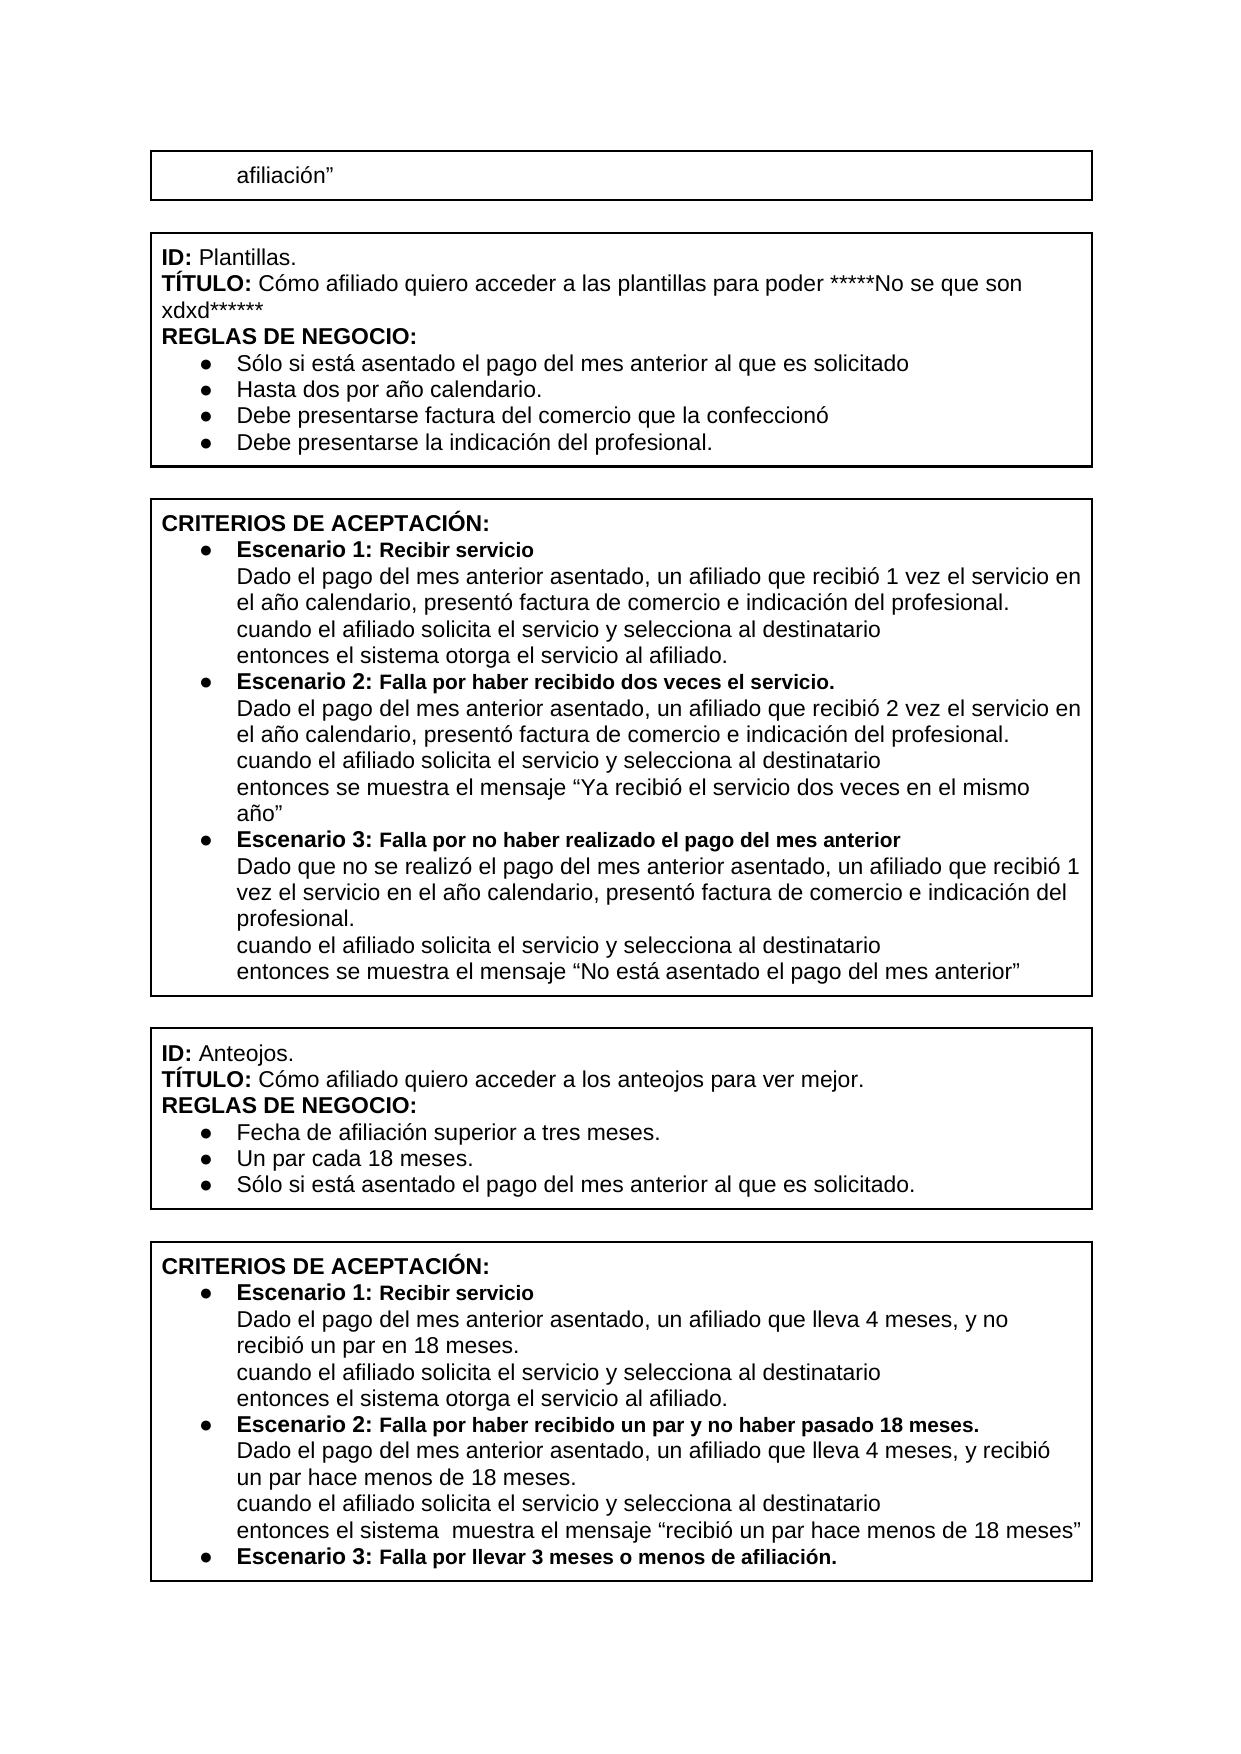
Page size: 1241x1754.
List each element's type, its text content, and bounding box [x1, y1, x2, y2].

table_header ID: Anteojos. TÍTULO: Cómo afiliado quiero acceder a los anteojos para ver mejor. REGLAS DE NEGOCIO: Fecha de afiliación superior a tres meses. Un par cada 18 meses. Sólo si está asentado el pago del mes anterior al que es solicitado. [152, 1029, 1091, 1208]
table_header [152, 1243, 1091, 1580]
table_header ID: Plantillas. TÍTULO: Cómo afiliado quiero acceder a las plantillas para poder *****No se que son xdxd****** REGLAS DE NEGOCIO: Sólo si está asentado el pago del mes anterior al que es solicitado Hasta dos por año calendario. Debe presentarse factura del comercio que la confeccionó Debe presentarse la indicación del profesional. [152, 234, 1091, 465]
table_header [152, 152, 1091, 199]
table_header CRITERIOS DE ACEPTACIÓN: Escenario 1: Recibir servicio Dado el pago del mes anterior asentado, un afiliado que recibió 1 vez el servicio en el año calendario, presentó factura de comercio e indicación del profesional. cuando el afiliado solicita el servicio y selecciona al destinatario entonces el sistema otorga el servicio al afiliado. Escenario 2: Falla por haber recibido dos veces el servicio. Dado el pago del mes anterior asentado, un afiliado que recibió 2 vez el servicio en el año calendario, presentó factura de comercio e indicación del profesional. cuando el afiliado solicita el servicio y selecciona al destinatario entonces se muestra el mensaje “Ya recibió el servicio dos veces en el mismo año” Escenario 3: Falla por no haber realizado el pago del mes anterior Dado que no se realizó el pago del mes anterior asentado, un afiliado que recibió 1 vez el servicio en el año calendario, presentó factura de comercio e indicación del profesional. cuando el afiliado solicita el servicio y selecciona al destinatario entonces se muestra el mensaje “No está asentado el pago del mes anterior” [152, 500, 1091, 995]
